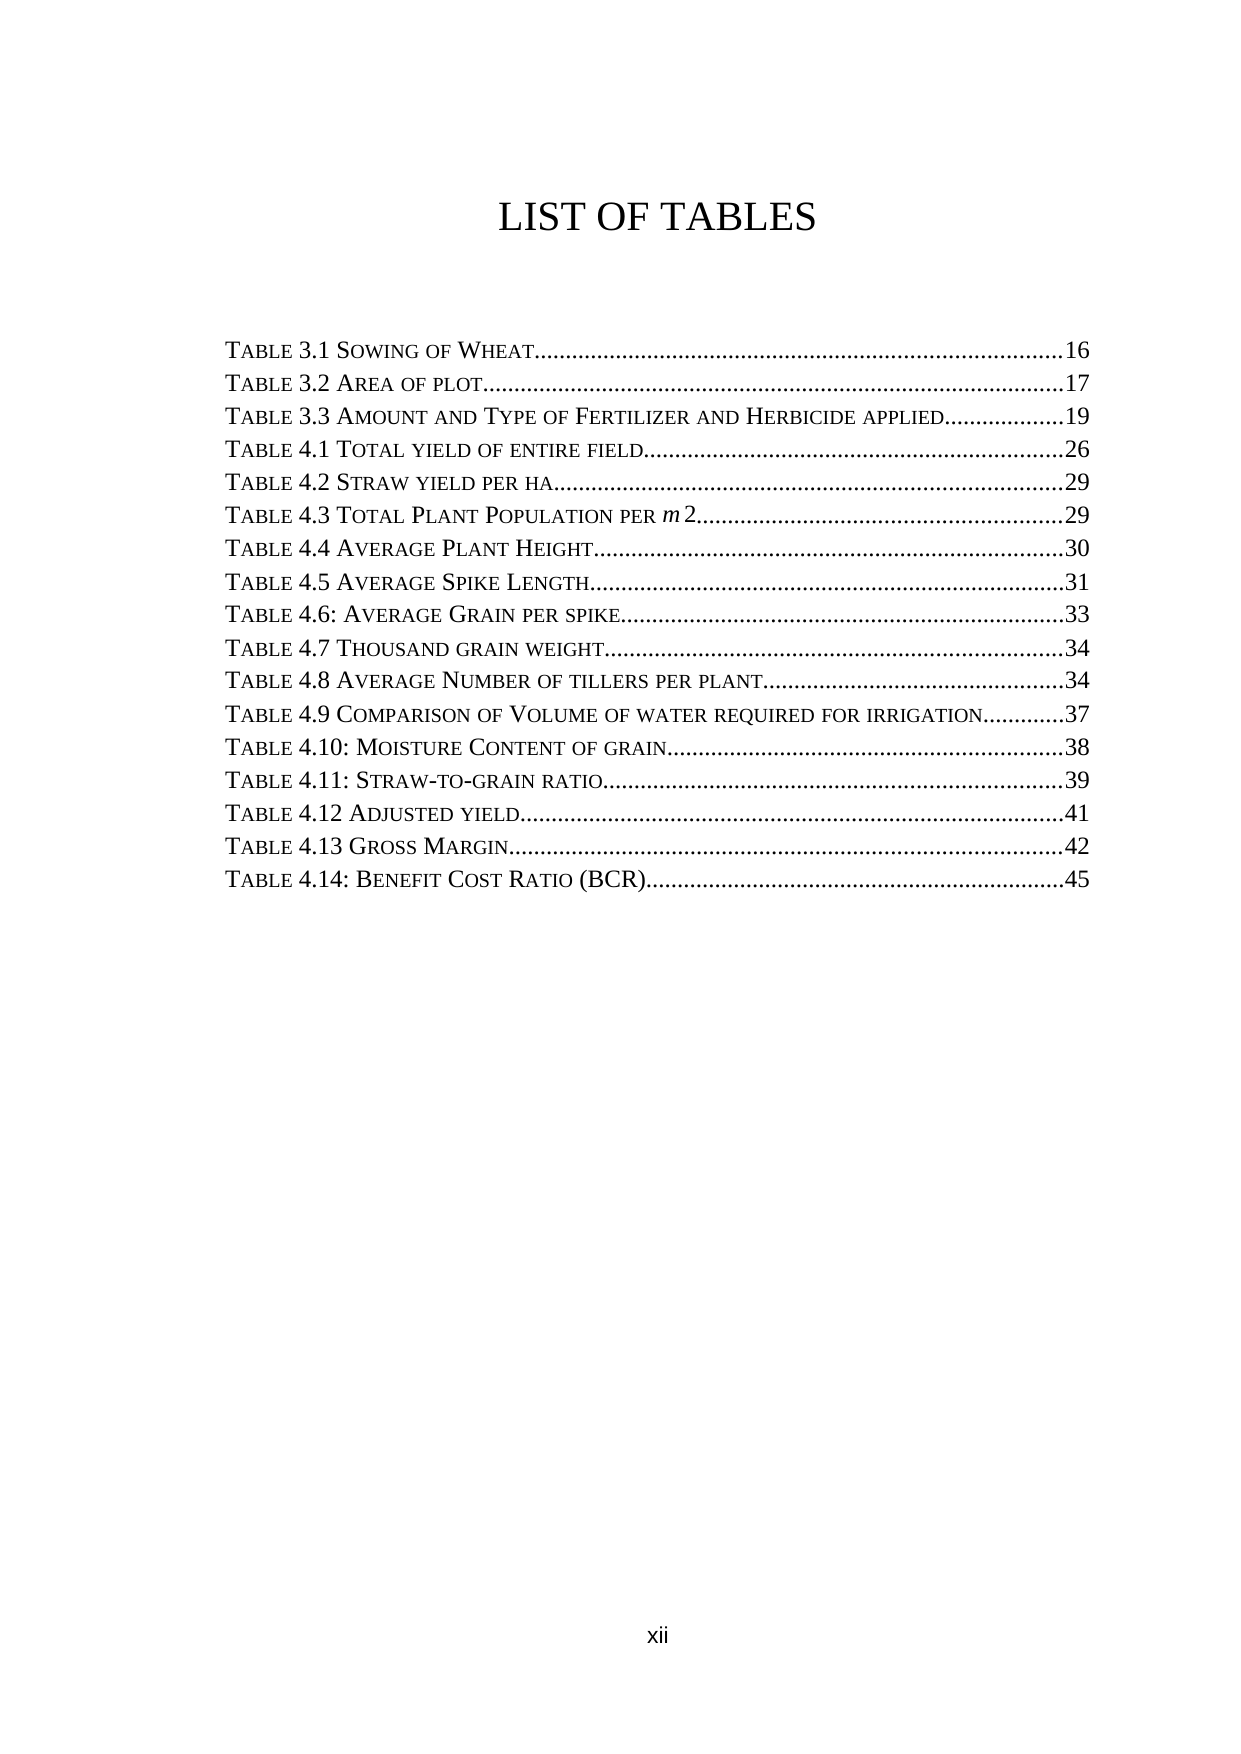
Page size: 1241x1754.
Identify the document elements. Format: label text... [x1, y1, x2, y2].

text Table 4.8 Average Number of tillers per plant 34 [225, 666, 1090, 694]
text Table 4.12 Adjusted yield 41 [225, 798, 1090, 826]
text Table 4.9 Comparison of Volume of water required for irrigation 37 [225, 699, 1090, 727]
text Table 3.1 Sowing of Wheat 16 [225, 335, 1090, 364]
text Table 3.2 Area of plot 17 [225, 368, 1090, 397]
text Table 4.11: Straw-to-grain ratio 39 [225, 765, 1090, 793]
text Table 4.3 Total Plant Population per 29 [225, 501, 1090, 529]
text Table 4.4 Average Plant Height 30 [225, 533, 1090, 562]
text Table 4.10: Moisture Content of grain 38 [225, 732, 1090, 760]
text Table 4.13 Gross Margin 42 [225, 831, 1090, 859]
text Table 4.2 Straw yield per ha. 29 [225, 467, 1090, 496]
text Table 3.3 Amount and Type of Fertilizer and Herbicide applied 19 [225, 401, 1090, 430]
text Table 4.1 Total yield of entire field 26 [225, 434, 1090, 463]
text Table 4.7 Thousand grain weight 34 [225, 633, 1090, 661]
text Table 4.5 Average Spike Length 31 [225, 567, 1090, 595]
text Table 4.14: Benefit Cost Ratio (BCR) 45 [225, 864, 1090, 892]
text Table 4.6: Average Grain per spike 33 [225, 599, 1090, 628]
subtitle LIST OF TABLES [225, 192, 1090, 239]
